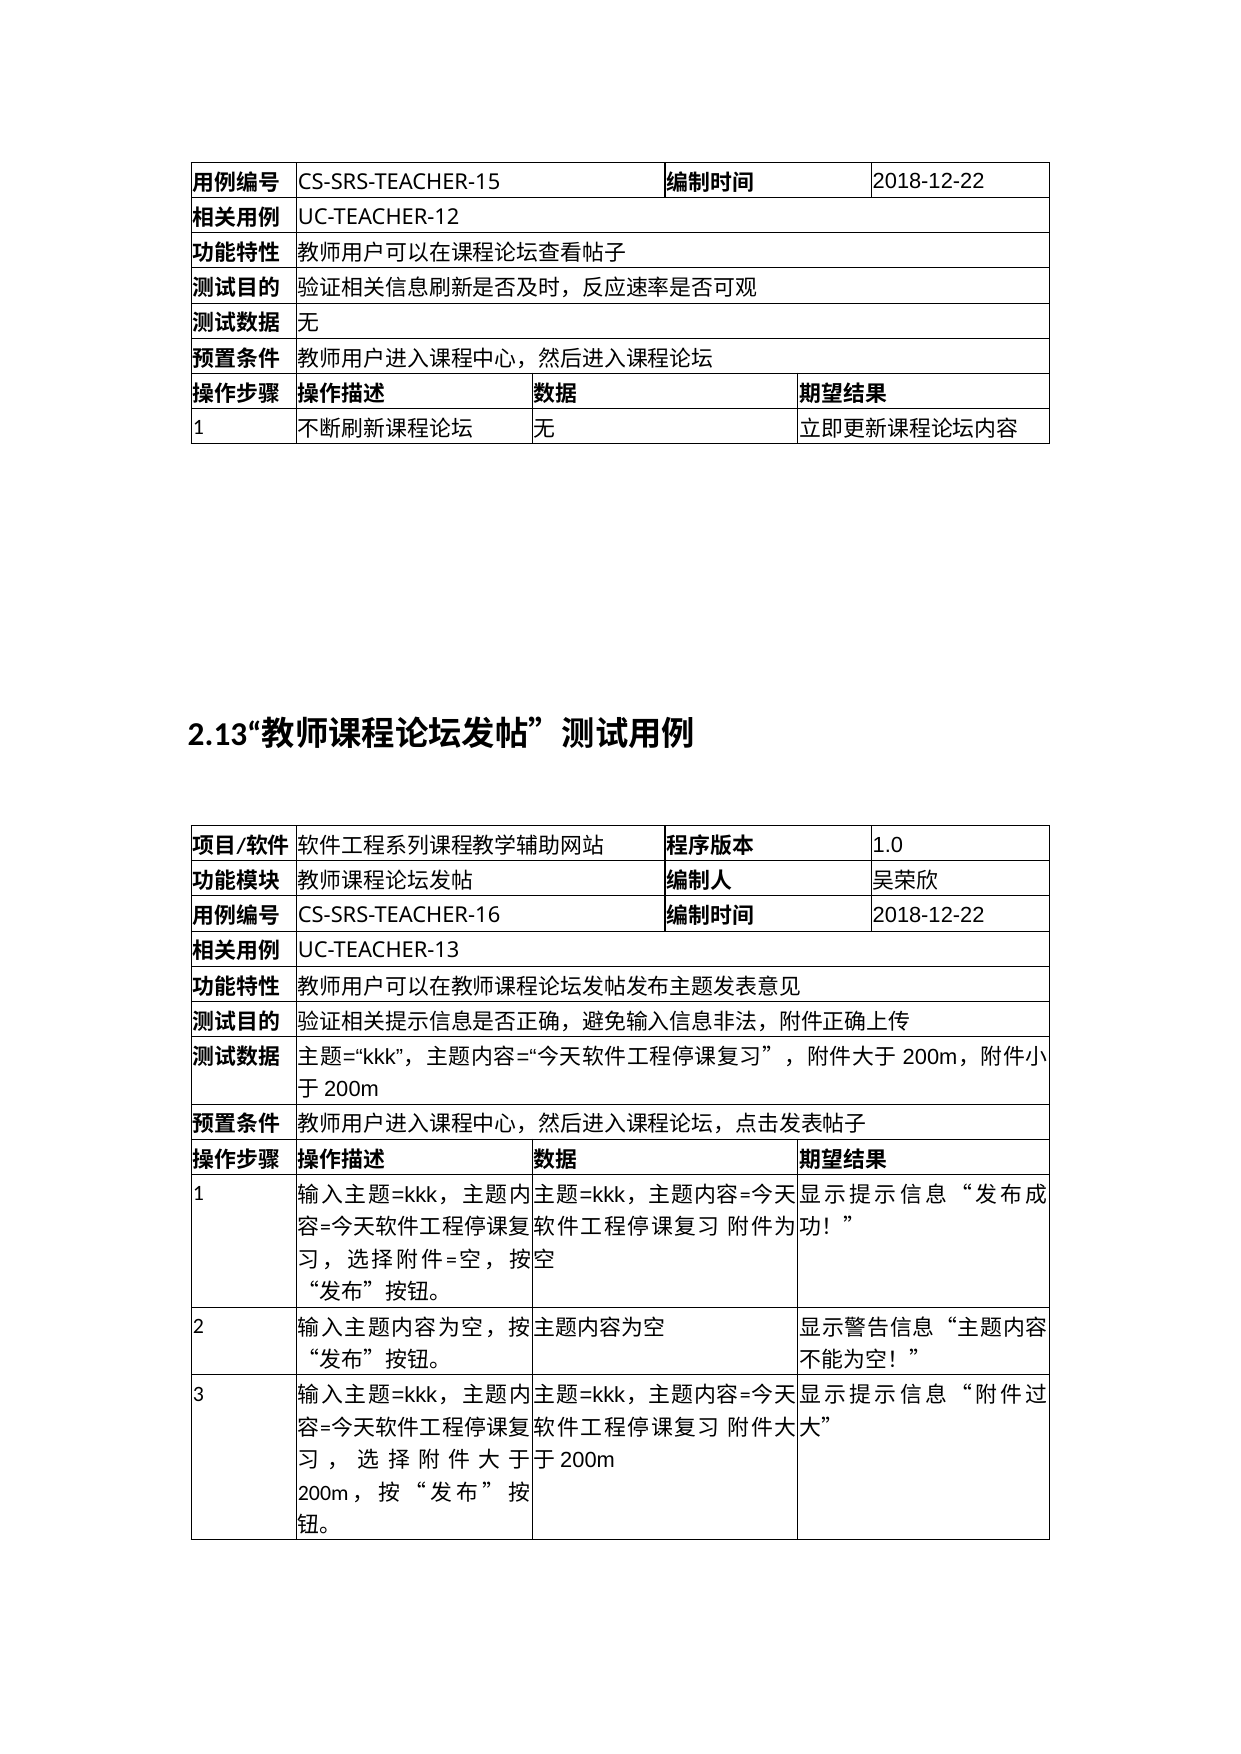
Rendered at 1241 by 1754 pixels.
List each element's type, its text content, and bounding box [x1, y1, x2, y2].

table_cell 教师用户进入课程中心，然后进入课程论坛 [297, 339, 1049, 373]
table_header 软件工程系列课程教学辅助网站 [297, 826, 664, 860]
table_cell 3 [192, 1375, 296, 1539]
table_cell CS-SRS-TEACHER-15 [297, 163, 664, 197]
table_cell 2 [192, 1308, 296, 1374]
table_cell 主题内容为空 [533, 1308, 797, 1374]
table_header 程序版本 [666, 826, 871, 860]
table_cell 测试目的 [192, 1002, 296, 1036]
table_cell 教师课程论坛发帖 [297, 861, 664, 895]
table_cell 测试目的 [192, 268, 296, 302]
subtitle 2.13“教师课程论坛发帖”测试用例 [187, 698, 1053, 763]
table_cell 相关用例 [192, 932, 296, 966]
table_cell 1 [192, 1175, 296, 1307]
table_cell 操作描述 [297, 1140, 532, 1174]
table_cell 预置条件 [192, 1105, 296, 1138]
table_cell 显示提示信息“发布成功！” [798, 1175, 1049, 1307]
table_cell 立即更新课程论坛内容 [798, 409, 1049, 443]
table_cell 不断刷新课程论坛 [297, 409, 532, 443]
table_cell 测试数据 [192, 1037, 296, 1103]
table_cell 用例编号 [192, 896, 296, 931]
table_cell 教师用户可以在课程论坛查看帖子 [297, 233, 1049, 267]
table_cell 1 [192, 409, 296, 443]
table_cell 吴荣欣 [872, 861, 1049, 895]
table_cell 编制时间 [666, 896, 871, 931]
table_cell 操作步骤 [192, 374, 296, 408]
table_cell 主题=kkk，主题内容=今天软件工程停课复习 附件大于200m [533, 1375, 797, 1539]
table_cell 数据 [533, 374, 797, 408]
table_cell 显示警告信息“主题内容不能为空！” [798, 1308, 1049, 1374]
table_cell 相关用例 [192, 198, 296, 232]
table_cell 验证相关提示信息是否正确，避免输入信息非法，附件正确上传 [297, 1002, 1049, 1036]
table_cell 操作步骤 [192, 1140, 296, 1174]
table_cell 用例编号 [192, 163, 296, 197]
table_cell 编制人 [666, 861, 871, 895]
table_cell 2018-12-22 [872, 163, 1049, 197]
table_cell 功能模块 [192, 861, 296, 895]
table_cell 主题=kkk，主题内容=今天软件工程停课复习 附件为空 [533, 1175, 797, 1307]
table_cell UC-TEACHER-12 [297, 198, 1049, 232]
table_cell 显示提示信息“附件过大” [798, 1375, 1049, 1539]
table_cell 期望结果 [798, 1140, 1049, 1174]
table_cell 输入主题内容为空，按“发布”按钮。 [297, 1308, 532, 1374]
table_cell 教师用户可以在教师课程论坛发帖发布主题发表意见 [297, 967, 1049, 1001]
table_cell 验证相关信息刷新是否及时，反应速率是否可观 [297, 268, 1049, 302]
table_cell 期望结果 [798, 374, 1049, 408]
table_cell 主题=“kkk”，主题内容=“今天软件工程停课复习”，附件大于200m，附件小于200m [297, 1037, 1049, 1103]
table_cell 操作描述 [297, 374, 532, 408]
table_cell 功能特性 [192, 967, 296, 1001]
table_cell 测试数据 [192, 304, 296, 337]
table_cell 教师用户进入课程中心，然后进入课程论坛，点击发表帖子 [297, 1105, 1049, 1138]
table_cell 无 [297, 304, 1049, 337]
table_cell UC-TEACHER-13 [297, 932, 1049, 966]
table_header 1.0 [872, 826, 1049, 860]
table_cell 编制时间 [666, 163, 871, 197]
table_cell 无 [533, 409, 797, 443]
table_cell 输入主题=kkk，主题内容=今天软件工程停课复习，选择附件=空，按“发布”按钮。 [297, 1175, 532, 1307]
table_cell 2018-12-22 [872, 896, 1049, 931]
table_cell 数据 [533, 1140, 797, 1174]
table_cell 预置条件 [192, 339, 296, 373]
table_header 项目/软件 [192, 826, 296, 860]
table_cell 输入主题=kkk，主题内容=今天软件工程停课复习，选择附件大于200m，按“发布”按钮。 [297, 1375, 532, 1539]
table_cell 功能特性 [192, 233, 296, 267]
table_cell CS-SRS-TEACHER-16 [297, 896, 664, 931]
